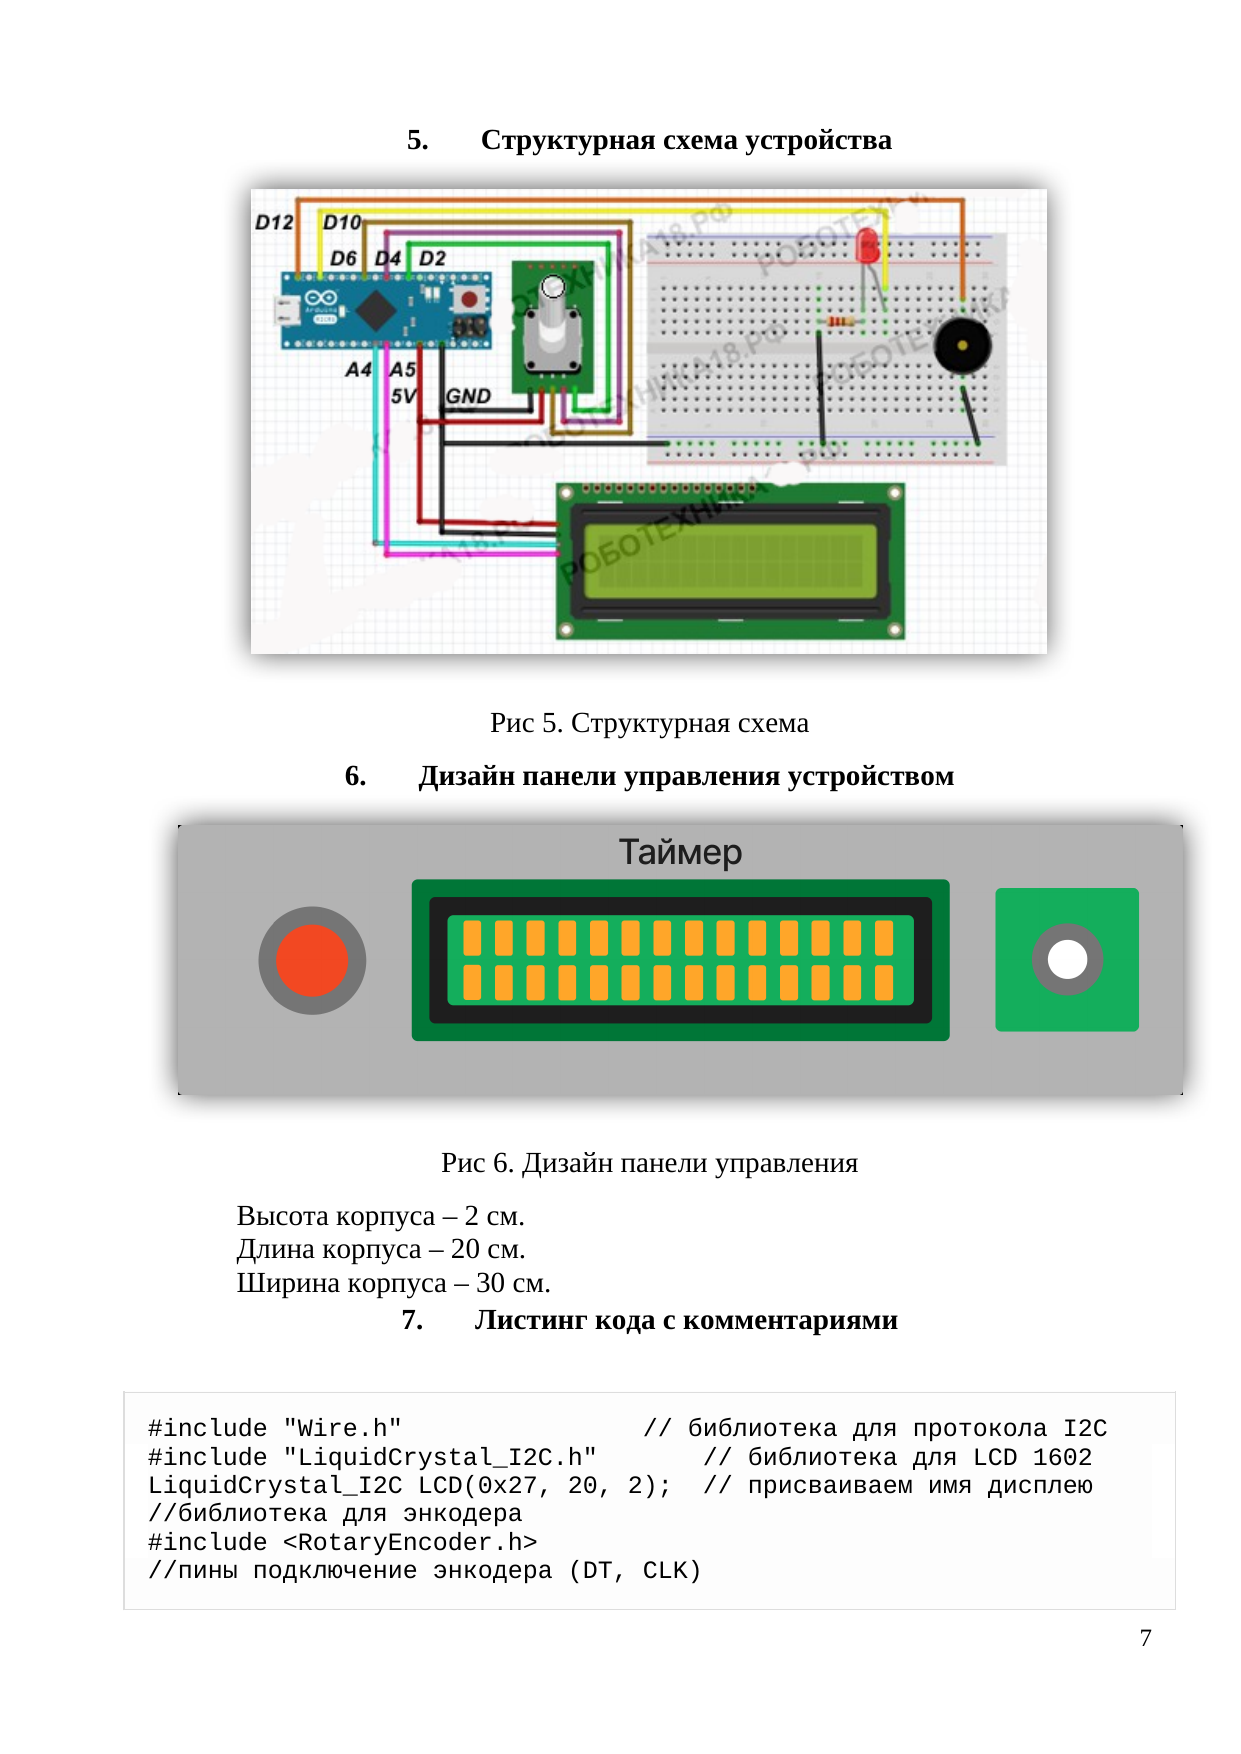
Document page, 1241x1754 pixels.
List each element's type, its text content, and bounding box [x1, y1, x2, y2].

text Высота корпуса – 2 см. [148, 1198, 1152, 1231]
subtitle Дизайн панели управления устройством [148, 758, 1152, 792]
text //библиотека для энкодера [148, 1501, 1152, 1529]
subtitle Структурная схема устройства [148, 122, 1152, 156]
text #include "LiquidCrystal_I2C.h" // библиотека для LCD 1602 [148, 1444, 1152, 1473]
text Длина корпуса – 20 см. [148, 1231, 1152, 1265]
picture [251, 189, 1047, 654]
text Ширина корпуса – 30 см. [148, 1265, 1152, 1298]
text Рис 5. Структурная схема [148, 706, 1152, 739]
text #include "Wire.h" // библиотека для протокола I2C [125, 1393, 1175, 1444]
text //пины подключение энкодера (DT, CLK) [125, 1533, 1175, 1609]
subtitle Листинг кода с комментариями [148, 1302, 1152, 1336]
text Рис 6. Дизайн панели управления [148, 1145, 1152, 1178]
picture [178, 825, 1183, 1095]
text LiquidCrystal_I2C LCD(0x27, 20, 2); // присваиваем имя дисплею [148, 1473, 1152, 1501]
